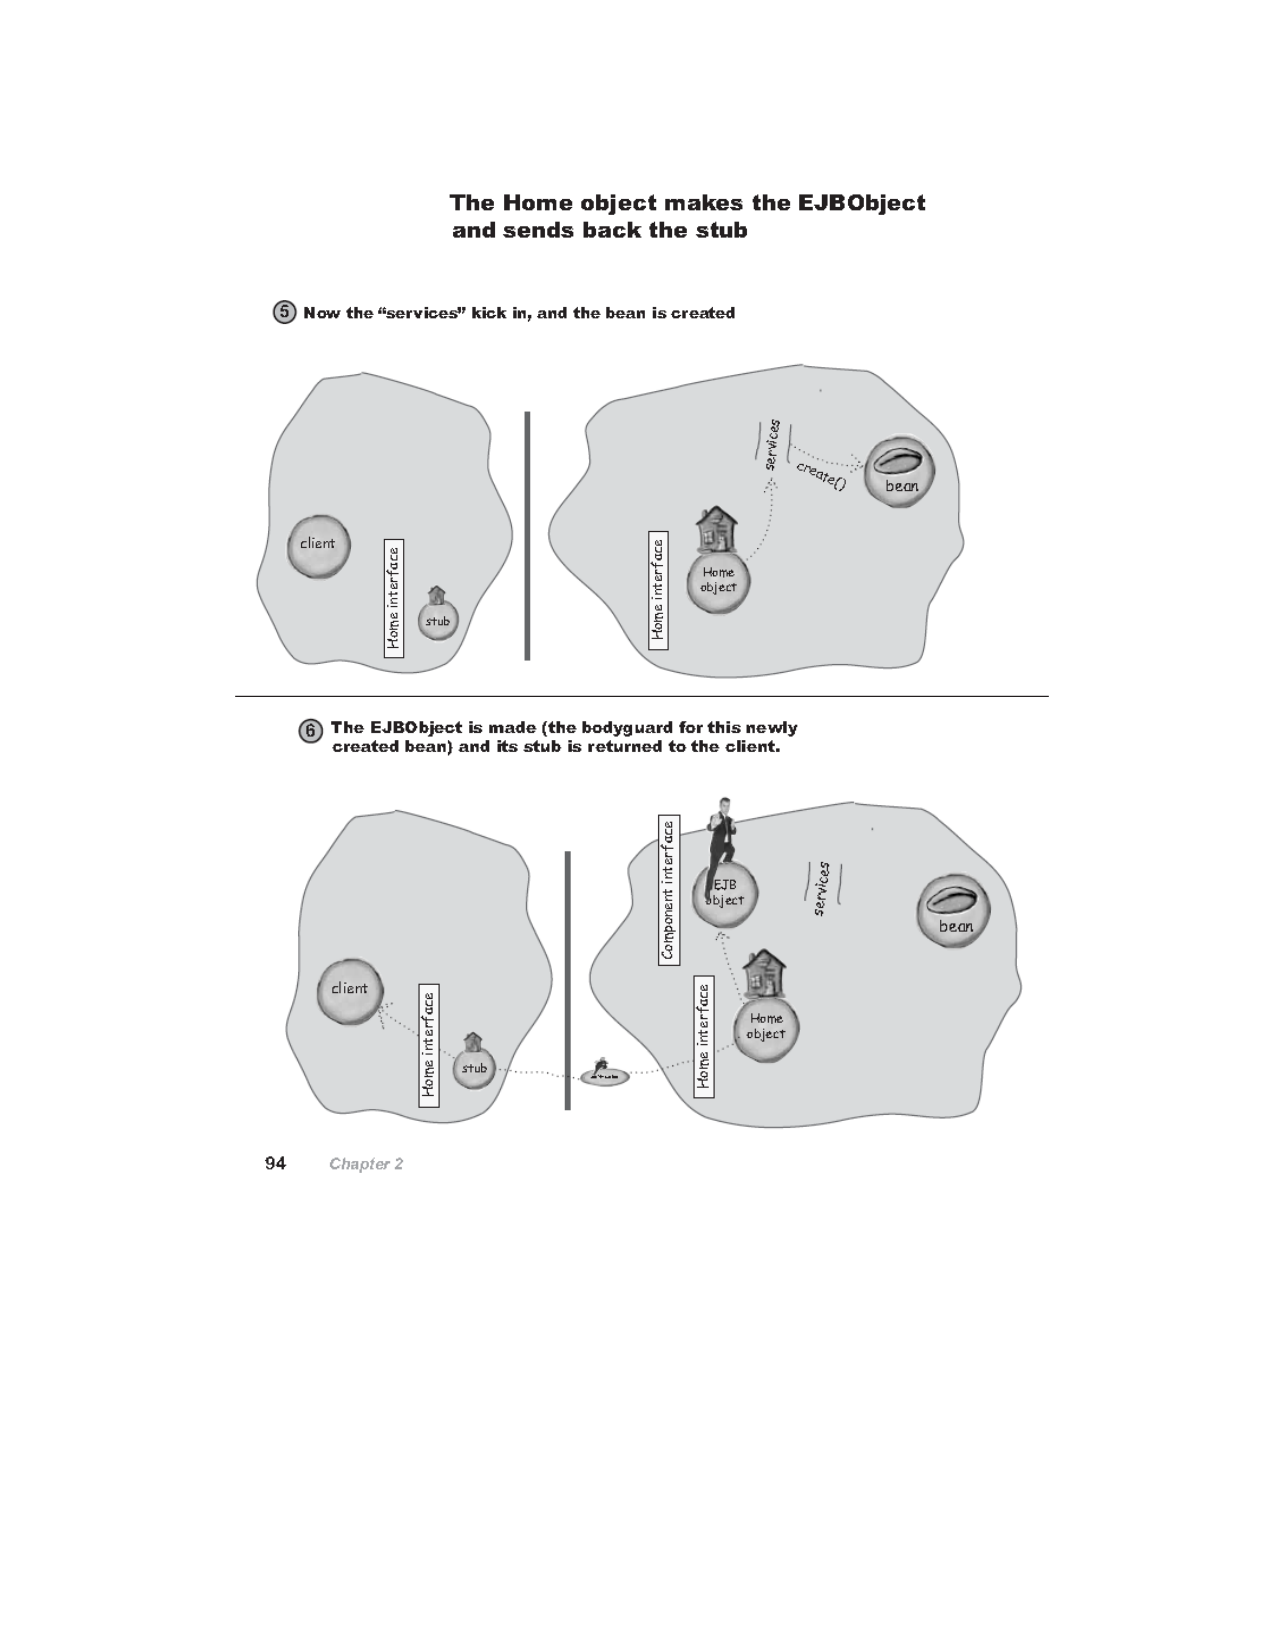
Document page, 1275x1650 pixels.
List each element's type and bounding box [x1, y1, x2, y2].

picture [225, 700, 1200, 1186]
picture [225, 150, 1200, 697]
